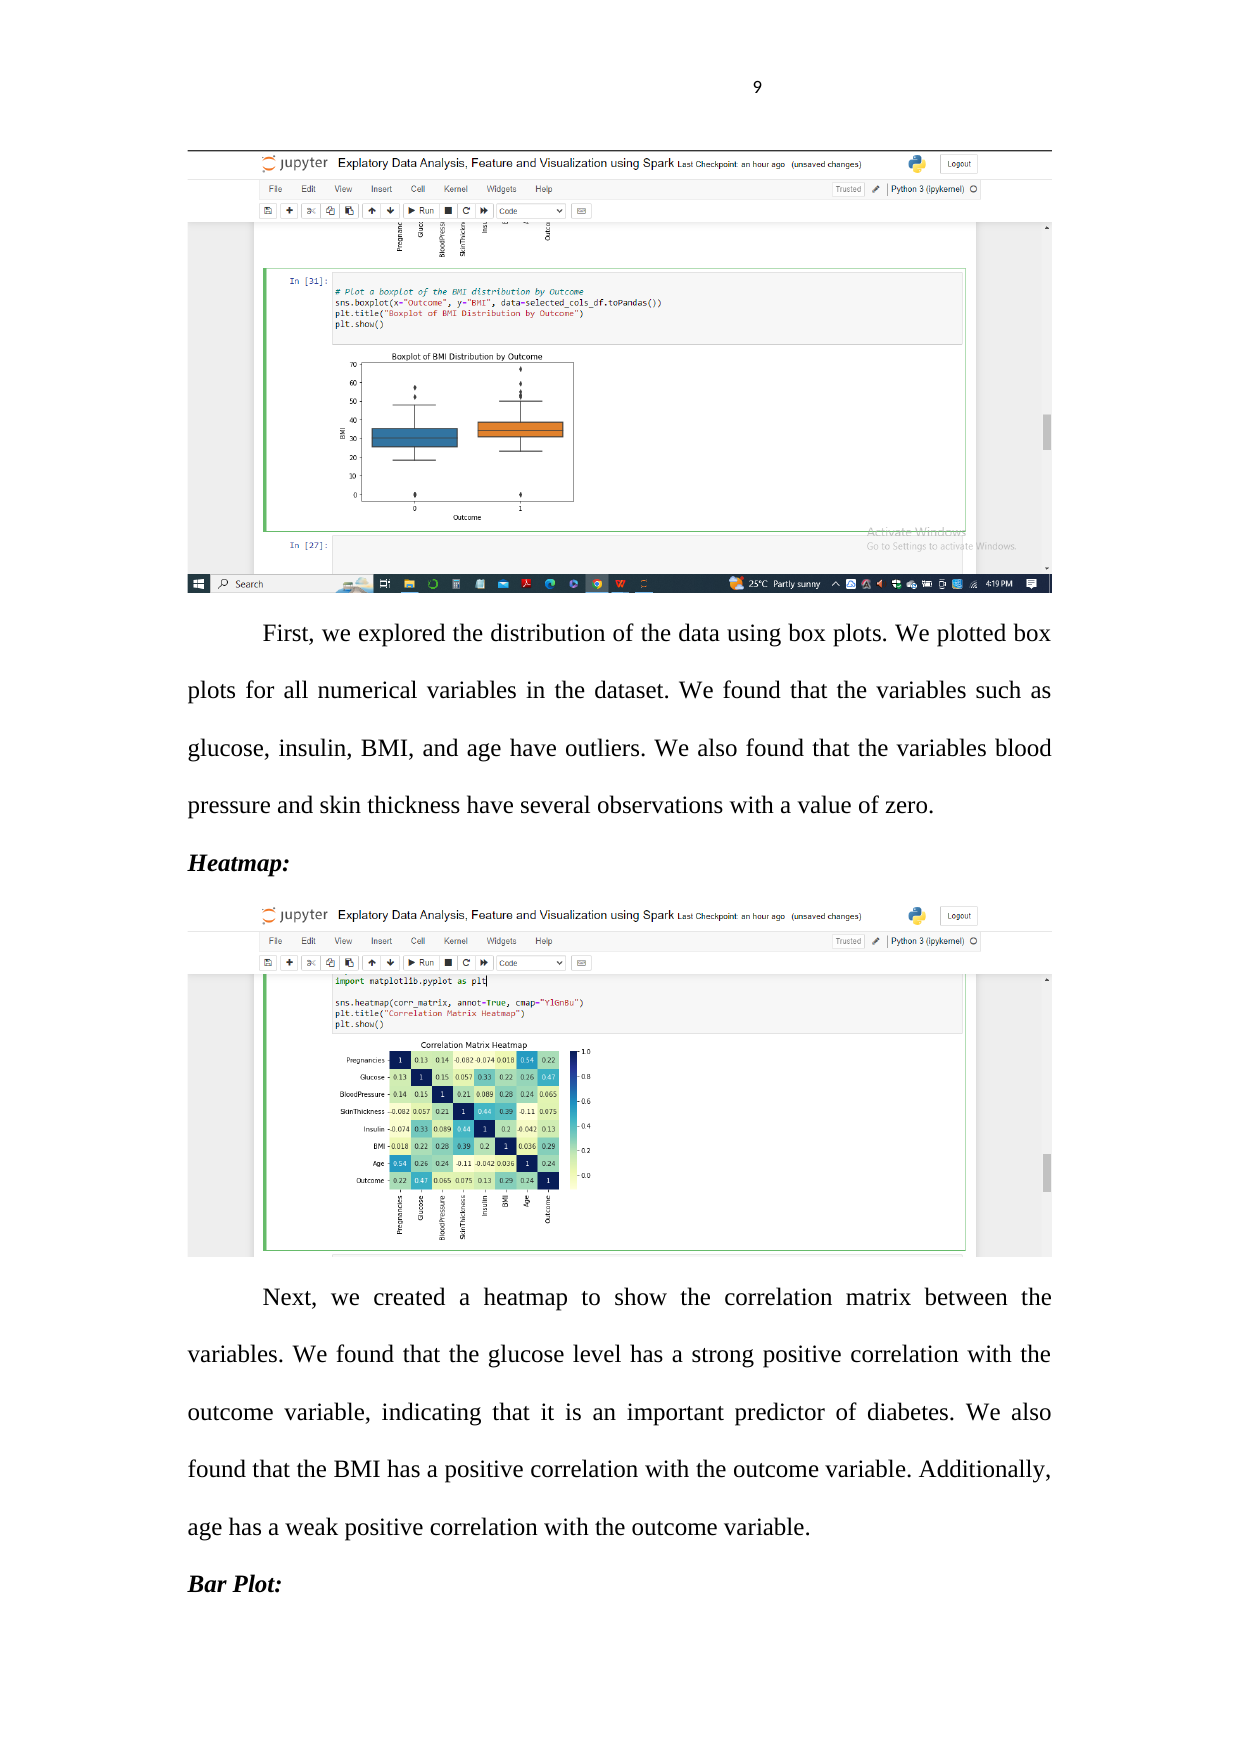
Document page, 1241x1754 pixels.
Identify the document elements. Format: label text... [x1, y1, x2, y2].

text Heatmap: [187, 848, 1053, 877]
text First, we explored the distribution of the data using box plots. We plotted box plots for all numerical variables in the dataset. We found that the variables such as glucose, insulin, BMI, and age have outliers. We also found that the variables blood pressure and skin thickness have several observations with a value of zero. [187, 618, 1053, 819]
text Bar Plot: [187, 1569, 1053, 1598]
picture [187, 150, 1052, 593]
text Next, we created a heatmap to show the correlation matrix between the variables. We found that the glucose level has a strong positive correlation with the outcome variable, indicating that it is an important predictor of diabetes. We also found that the BMI has a positive correlation with the outcome variable. Additionally, age has a weak positive correlation with the outcome variable. [187, 1282, 1053, 1541]
picture [187, 905, 1052, 1257]
